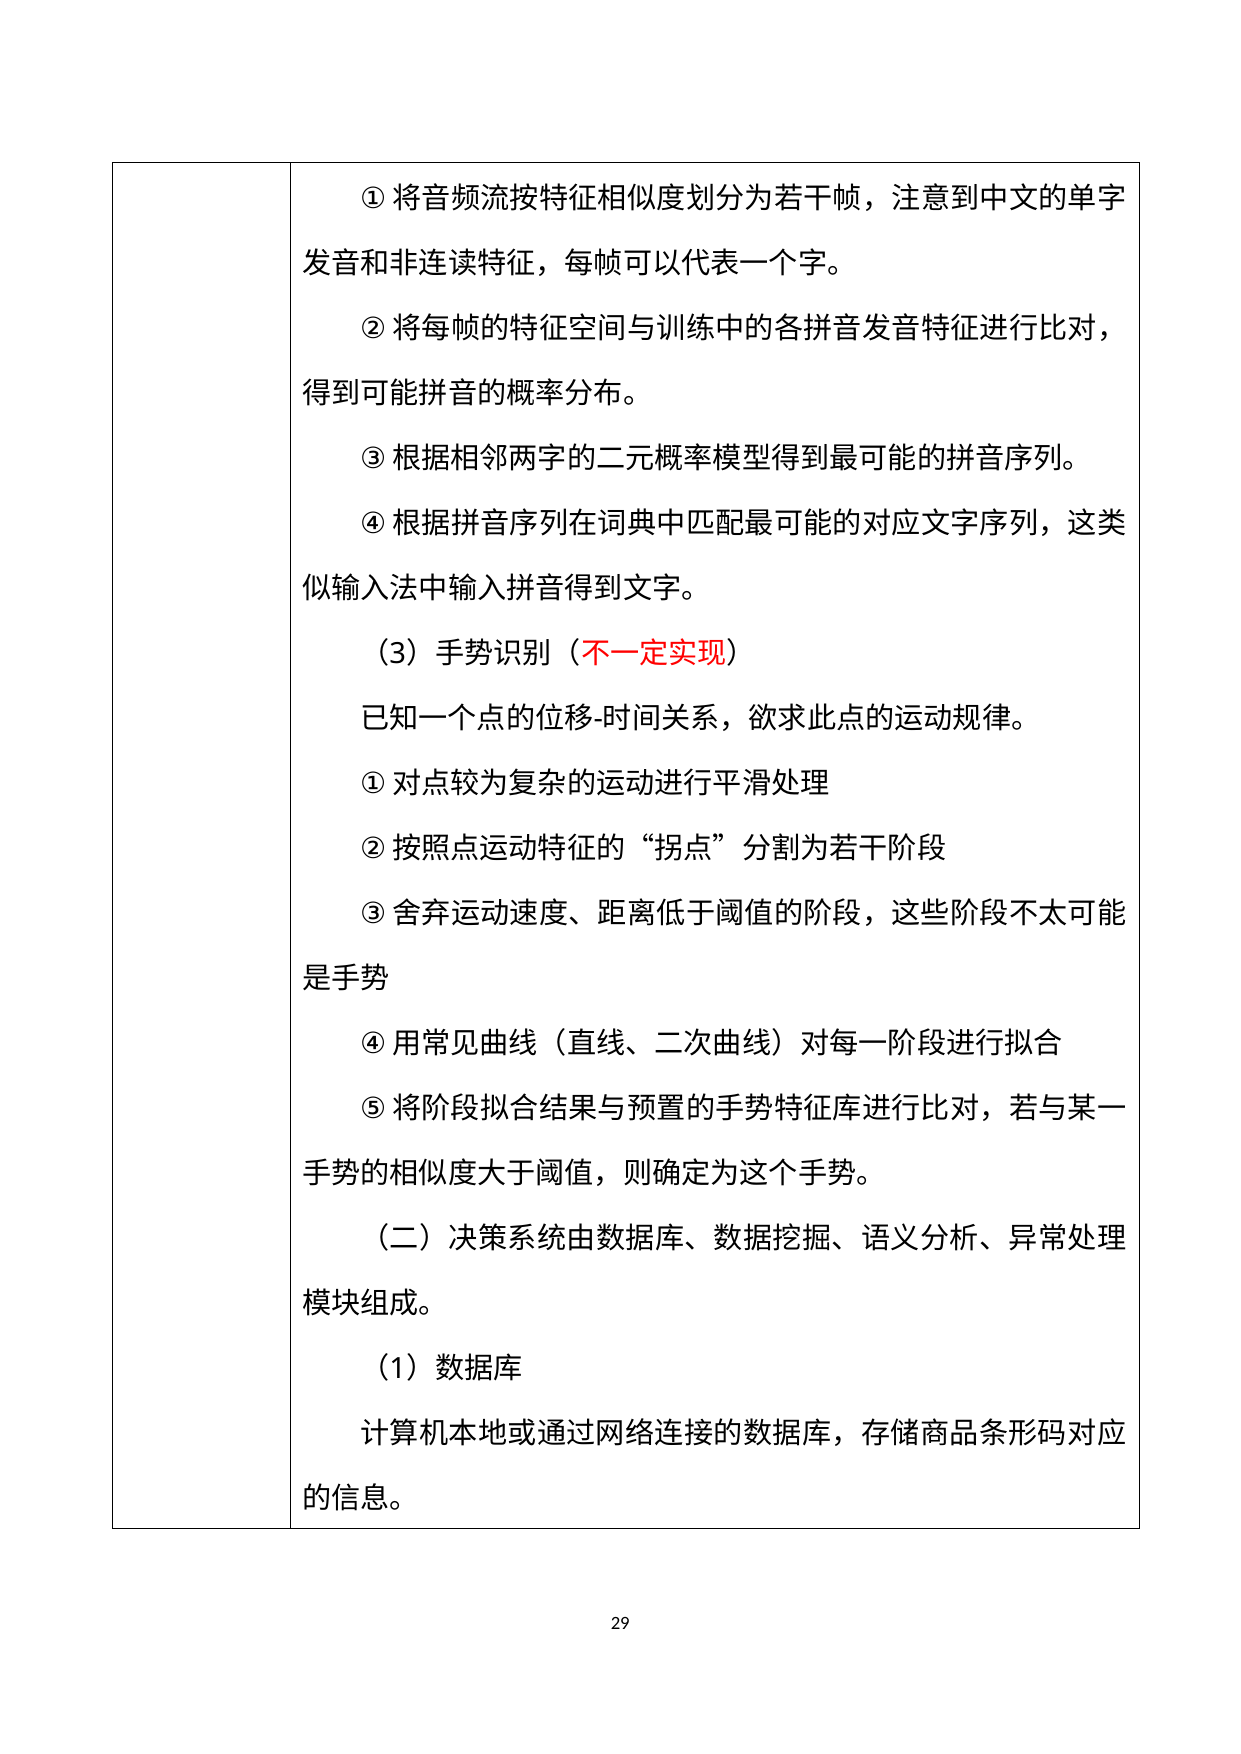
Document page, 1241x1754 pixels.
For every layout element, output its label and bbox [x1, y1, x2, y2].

table_header [291, 163, 1139, 1528]
table_header [113, 163, 290, 1528]
